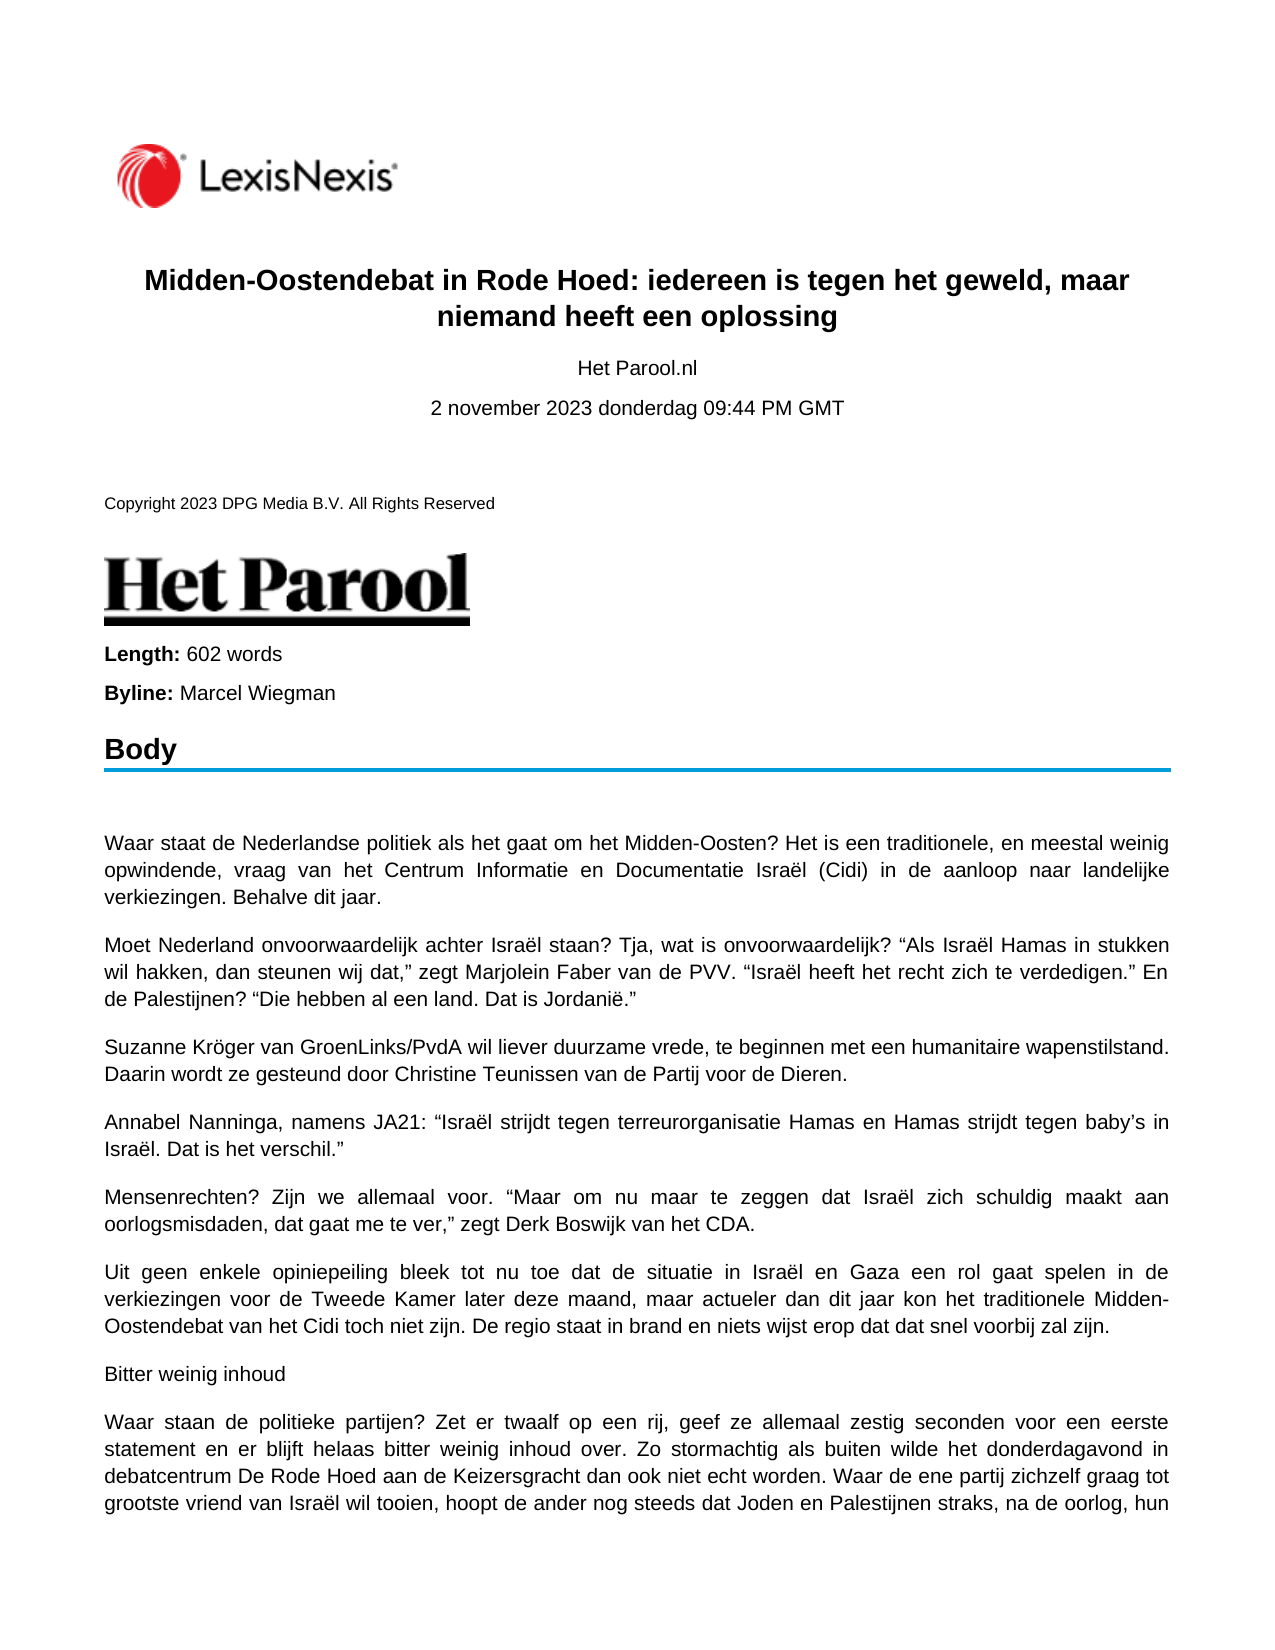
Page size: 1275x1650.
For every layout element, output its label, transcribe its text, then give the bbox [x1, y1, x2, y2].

subtitle Midden-Oostendebat in Rode Hoed: iedereen is tegen het geweld, maar niemand heeft een oplossing [104, 261, 1171, 332]
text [104, 1407, 1171, 1515]
text Copyright 2023 DPG Media B.V. All Rights Reserved [104, 461, 1171, 513]
text Bitter weinig inhoud [104, 1359, 1171, 1386]
text 2 november 2023 donderdag 09:44 PM GMT [104, 393, 1171, 420]
text Body [104, 730, 1171, 765]
text Waar staat de Nederlandse politiek als het gaat om het Midden-Oosten? Het is een traditionele, en meestal weinig opwindende, vraag van het Centrum Informatie en Documentatie Israël (Cidi) in de aanloop naar landelijke verkiezingen. Behalve dit jaar. [104, 828, 1171, 909]
picture [104, 553, 470, 626]
text Length: 602 words [104, 638, 1171, 665]
text Moet Nederland onvoorwaardelijk achter Israël staan? Tja, wat is onvoorwaardelijk? “Als Israël Hamas in stukken wil hakken, dan steunen wij dat,” zegt Marjolein Faber van de PVV. “Israël heeft het recht zich te verdedigen.” En de Palestijnen? “Die hebben al een land. Dat is Jordanië.” [104, 930, 1171, 1011]
text Suzanne Kröger van GroenLinks/PvdA wil liever duurzame vrede, te beginnen met een humanitaire wapenstilstand. Daarin wordt ze gesteund door Christine Teunissen van de Partij voor de Dieren. [104, 1032, 1171, 1086]
text Byline: Marcel Wiegman [104, 678, 1171, 705]
text Uit geen enkele opiniepeiling bleek tot nu toe dat de situatie in Israël en Gaza een rol gaat spelen in de verkiezingen voor de Tweede Kamer later deze maand, maar actueler dan dit jaar kon het traditionele Midden-Oostendebat van het Cidi toch niet zijn. De regio staat in brand en niets wijst erop dat dat snel voorbij zal zijn. [104, 1257, 1171, 1338]
picture [104, 144, 412, 208]
text Het Parool.nl [104, 353, 1171, 380]
text Mensenrechten? Zijn we allemaal voor. “Maar om nu maar te zeggen dat Israël zich schuldig maakt aan oorlogsmisdaden, dat gaat me te ver,” zegt Derk Boswijk van het CDA. [104, 1182, 1171, 1236]
text Annabel Nanninga, namens JA21: “Israël strijdt tegen terreurorganisatie Hamas en Hamas strijdt tegen baby’s in Israël. Dat is het verschil.” [104, 1107, 1171, 1161]
